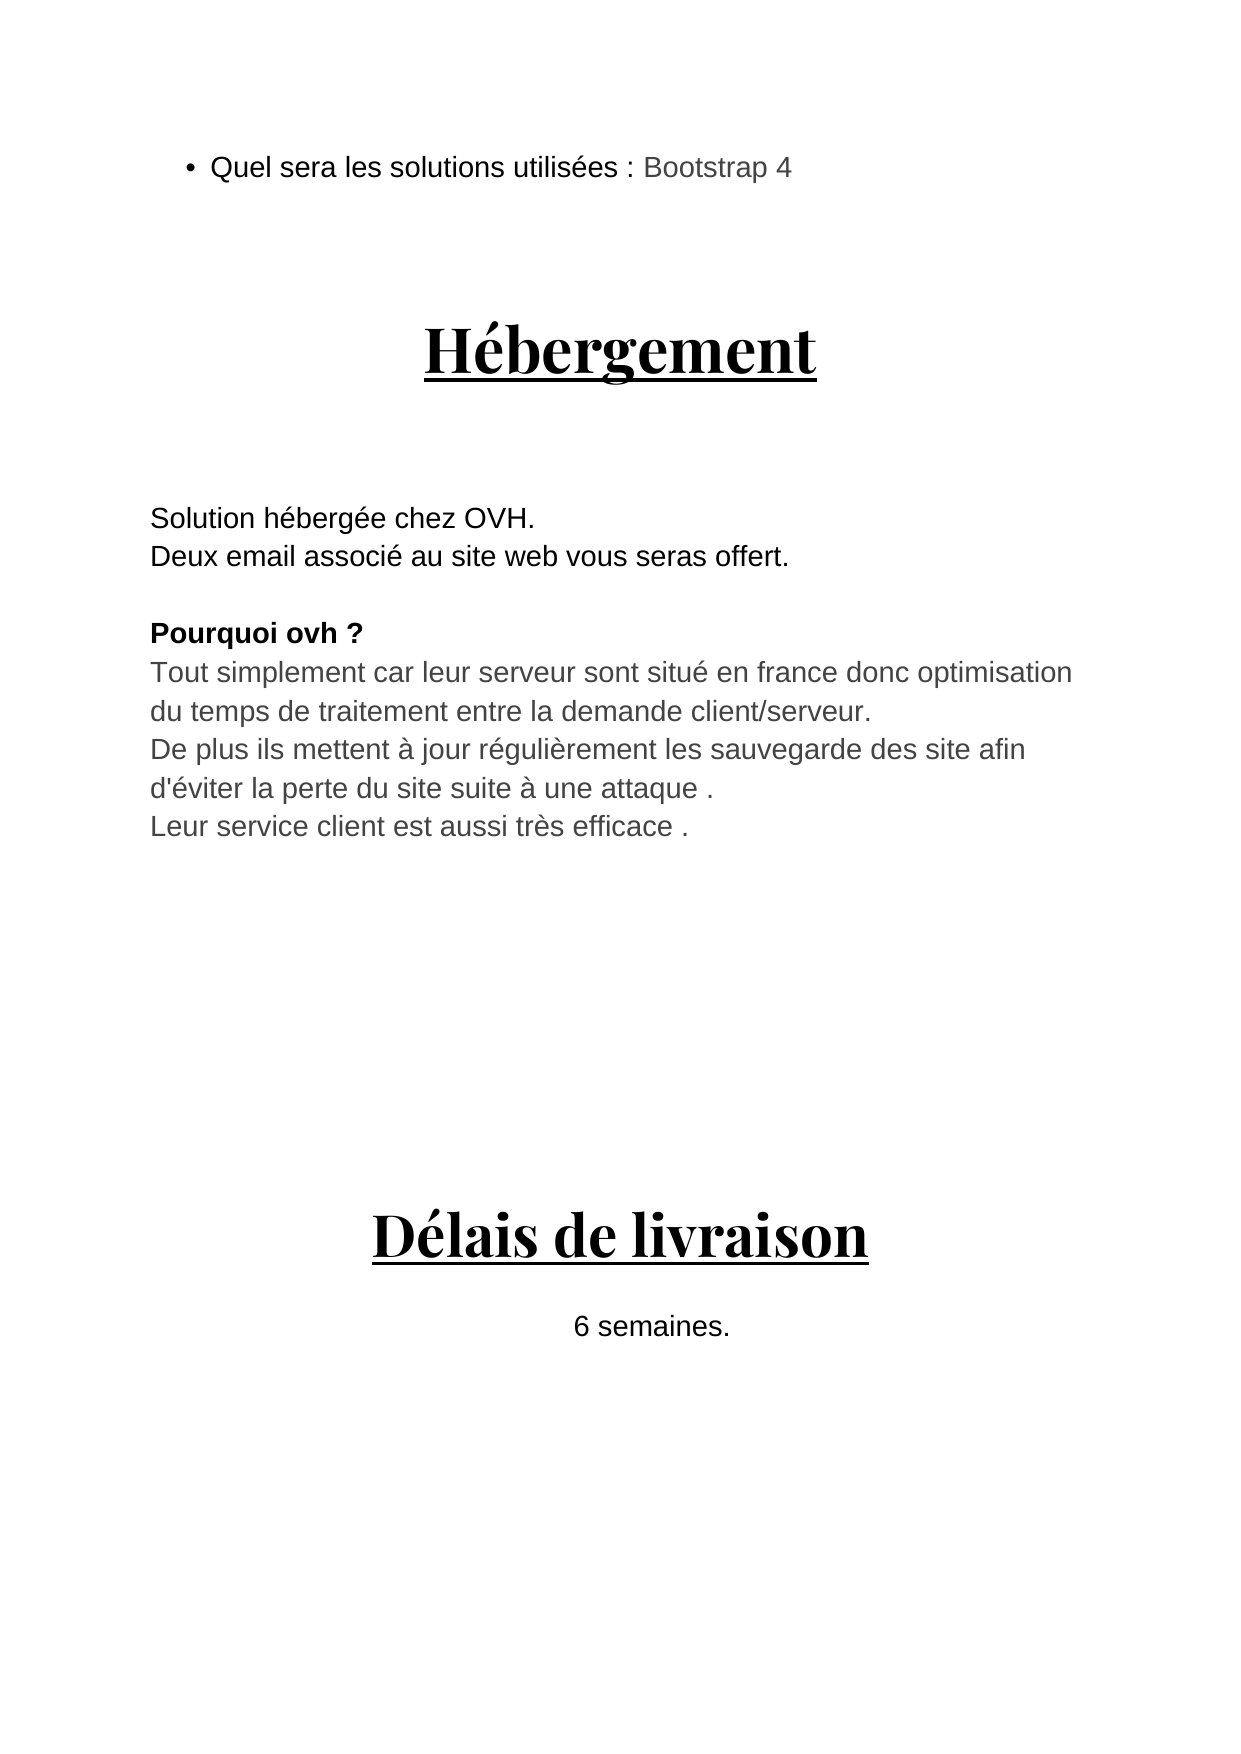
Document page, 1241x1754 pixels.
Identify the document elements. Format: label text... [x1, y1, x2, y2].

text Solution hébergée chez OVH. [150, 501, 1090, 534]
text Leur service client est aussi très efficace . [150, 809, 1090, 843]
text Hébergement [150, 306, 1090, 389]
text Deux email associé au site web vous seras offert. [150, 539, 1090, 573]
text De plus ils mettent à jour régulièrement les sauvegarde des site afin d'éviter la perte du site suite à une attaque . [150, 732, 1090, 804]
text Tout simplement car leur serveur sont situé en france donc optimisation du temps de traitement entre la demande client/serveur. [150, 655, 1090, 727]
text Délais de livraison [150, 1195, 1090, 1272]
text 6 semaines. [410, 1309, 1090, 1343]
text • Quel sera les solutions utilisées : Bootstrap 4 [185, 150, 1090, 183]
text Pourquoi ovh ? [150, 617, 1090, 650]
